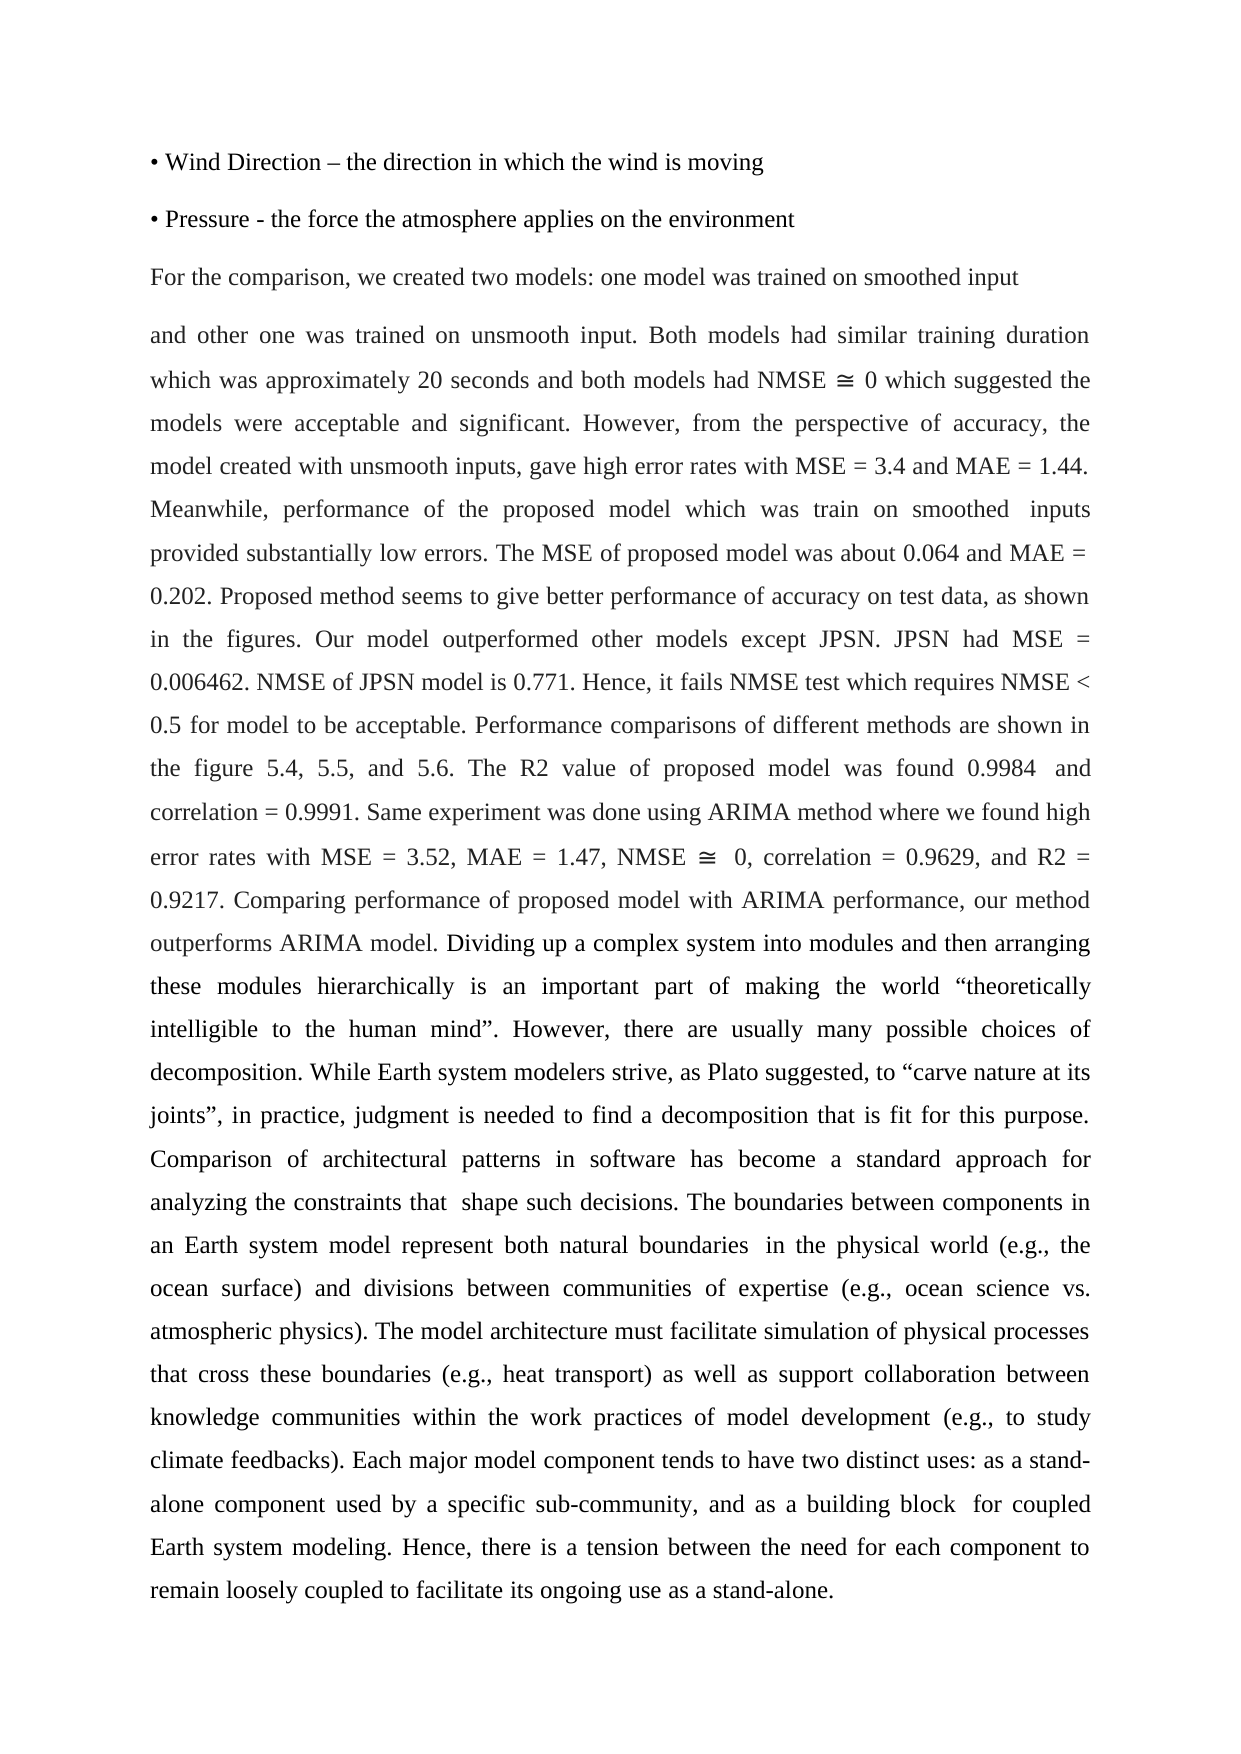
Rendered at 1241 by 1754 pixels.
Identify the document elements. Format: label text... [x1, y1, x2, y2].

list Pressure - the force the atmosphere applies on the environment [150, 204, 1115, 233]
text and other one was trained on unsmooth input. Both models had similar training duration which was approximately 20 seconds and both models had NMSE ≅ 0 which suggested the models were acceptable and significant. However, from the perspective of accuracy, the model created with unsmooth inputs, gave high error rates with MSE = 3.4 and MAE = 1.44. Meanwhile, performance of the proposed model which was train on smoothed inputs provided substantially low errors. The MSE of proposed model was about 0.064 and MAE = [150, 320, 1091, 566]
list for model to be acceptable. Performance comparisons of different methods are shown in the figure 5.4, 5.5, and 5.6. The R2 value of proposed model was found 0.9984 and correlation = 0.9991. Same experiment was done using ARIMA method where we found high error rates with MSE = 3.52, MAE = 1.47, NMSE ≅ 0, correlation = 0.9629, and R2 = 0.9217. Comparing performance of proposed model with ARIMA performance, our method outperforms ARIMA model. Dividing up a complex system into modules and then arranging these modules hierarchically is an important part of making the world “theoretically intelligible to the human mind”. However, there are usually many possible choices of decomposition. While Earth system modelers strive, as Plato suggested, to “carve nature at its joints”, in practice, judgment is needed to find a decomposition that is fit for this purpose. Comparison of architectural patterns in software has become a standard approach for analyzing the constraints that shape such decisions. The boundaries between components in an Earth system model represent both natural boundaries in the physical world (e.g., the ocean surface) and divisions between communities of expertise (e.g., ocean science vs. atmospheric physics). The model architecture must facilitate simulation of physical processes that cross these boundaries (e.g., heat transport) as well as support collaboration between knowledge communities within the work practices of model development (e.g., to study climate feedbacks). Each major model component tends to have two distinct uses: as a stand- alone component used by a specific sub-community, and as a building block for coupled Earth system modeling. Hence, there is a tension between the need for each component to remain loosely coupled to facilitate its ongoing use as a stand-alone. [150, 710, 1091, 1604]
text 0.202. Proposed method seems to give better performance of accuracy on test data, as shown in the figures. Our model outperformed other models except JPSN. JPSN had MSE = 0.006462. NMSE of JPSN model is 0.771. Hence, it fails NMSE test which requires NMSE < [150, 581, 1091, 696]
list Wind Direction – the direction in which the wind is moving [150, 147, 1115, 176]
text For the comparison, we created two models: one model was trained on smoothed input [150, 262, 1115, 291]
